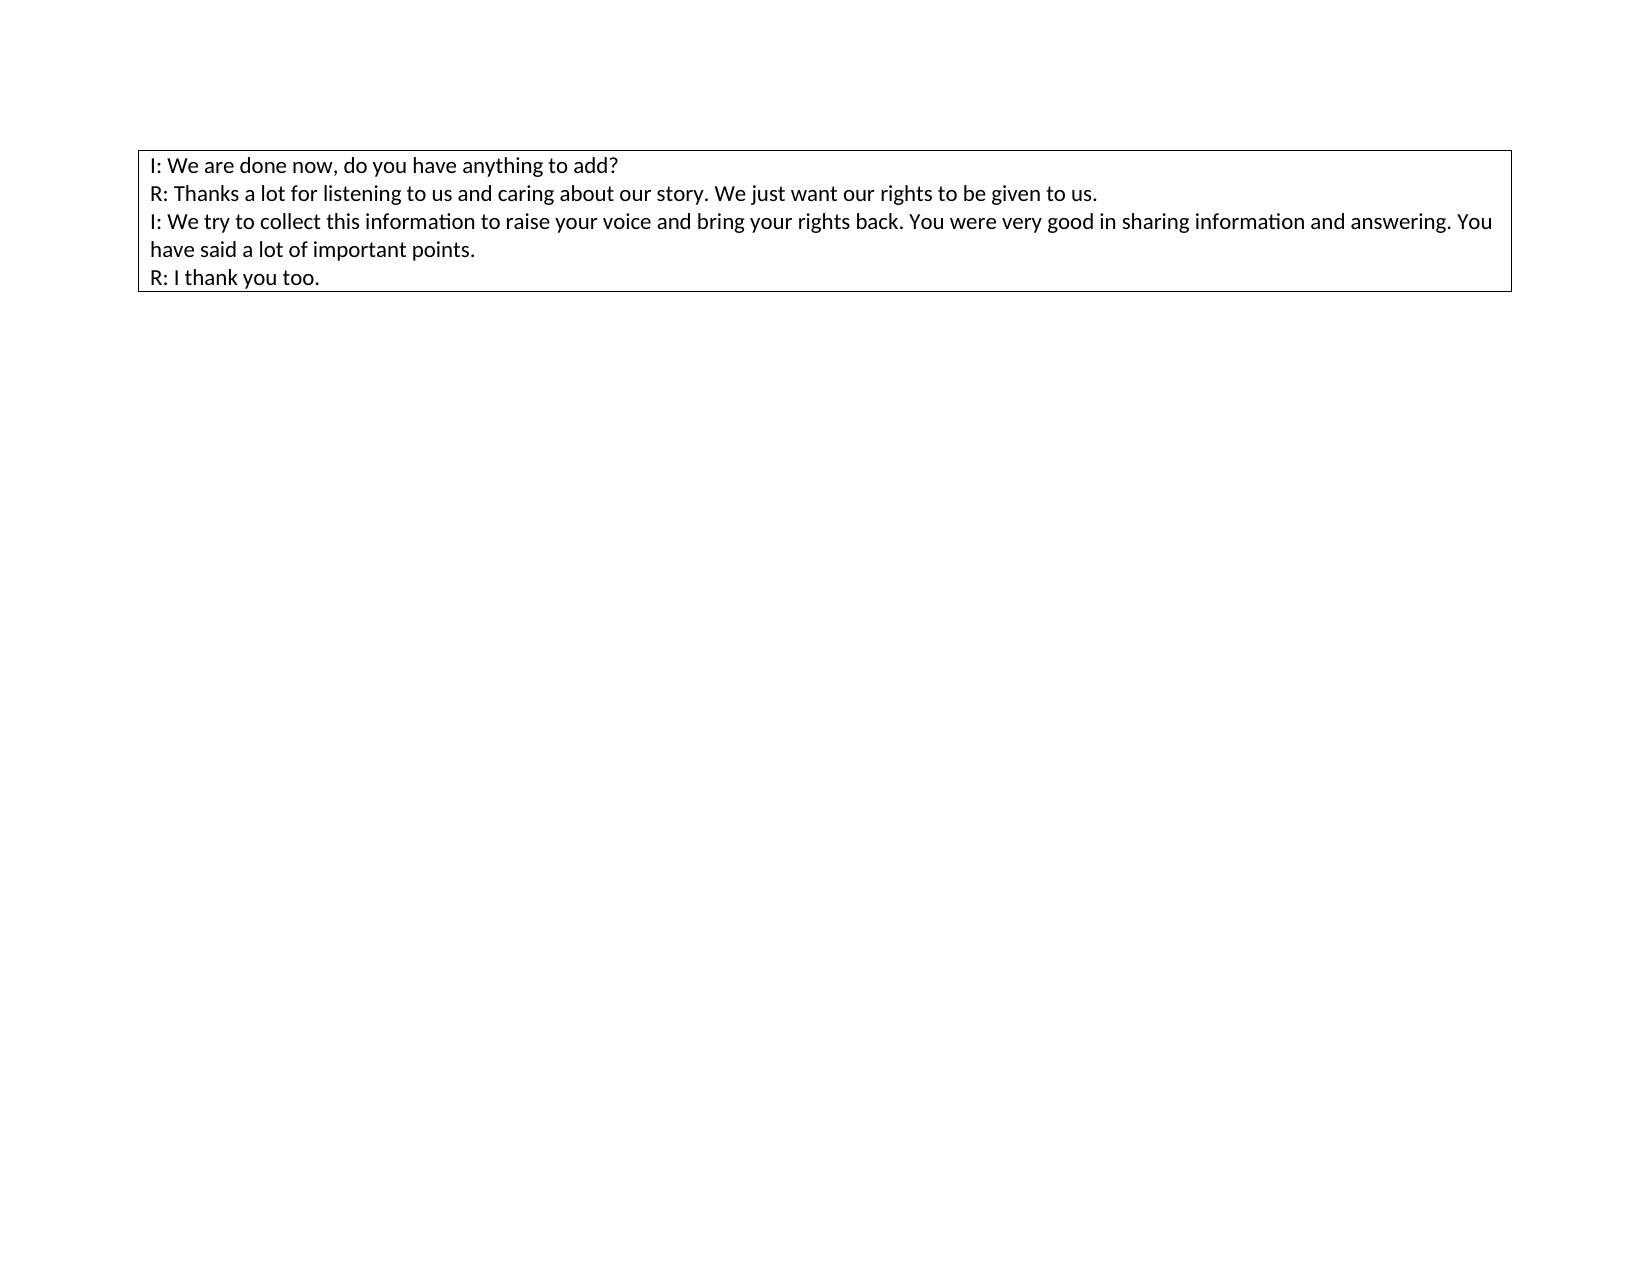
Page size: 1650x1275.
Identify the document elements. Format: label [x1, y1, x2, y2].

table_cell [139, 151, 1511, 291]
